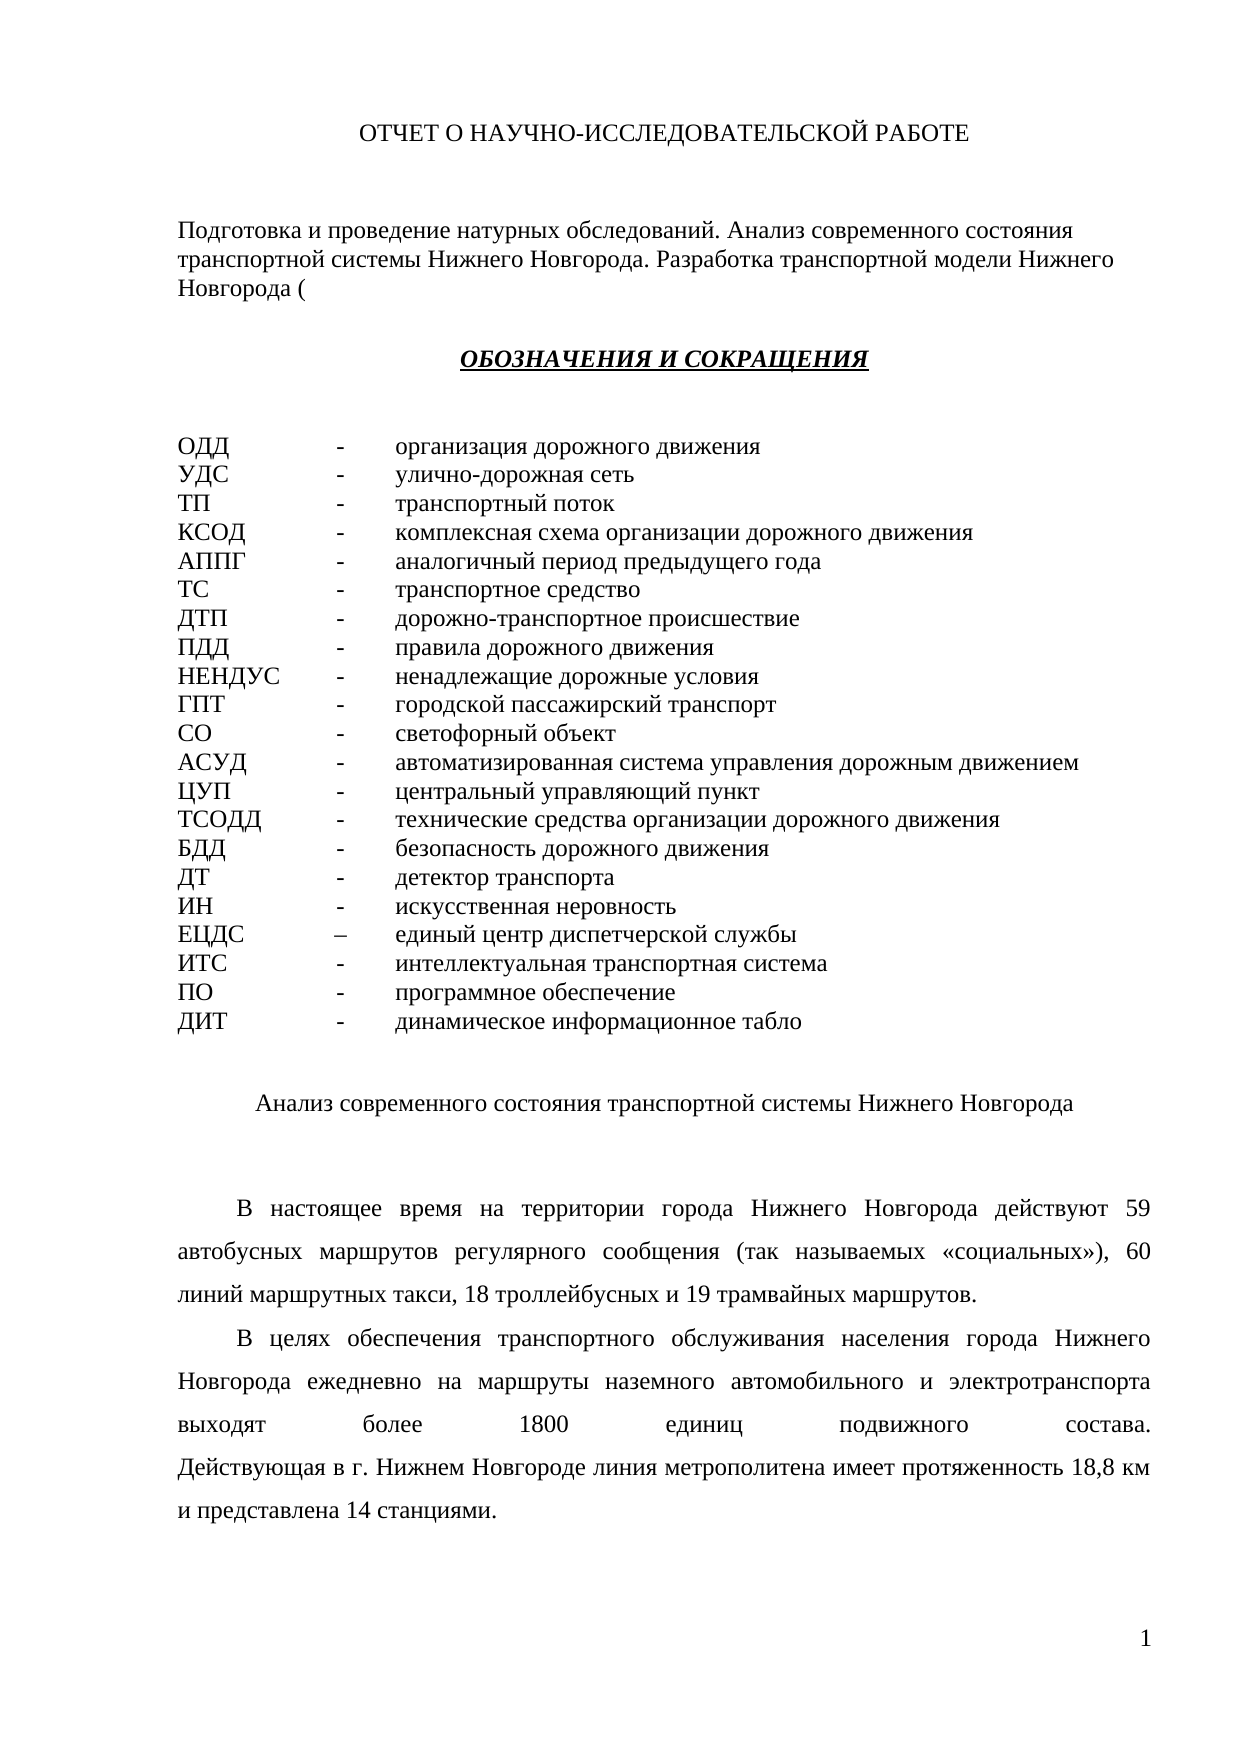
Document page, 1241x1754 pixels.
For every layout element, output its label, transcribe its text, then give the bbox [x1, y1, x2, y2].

table_cell ЕЦДС [166, 920, 297, 948]
table_cell программное обеспечение [384, 977, 1163, 1006]
table_cell - [297, 661, 384, 689]
table_cell ненадлежащие дорожные условия [384, 661, 1163, 689]
table_cell ТСОДД [166, 805, 297, 833]
table_cell динамическое информационное табло [384, 1006, 1163, 1034]
table_cell - [297, 488, 384, 517]
text Анализ современного состояния транспортной системы Нижнего Новгорода [177, 1088, 1152, 1117]
table_cell - [297, 718, 384, 747]
table_cell городской пассажирский транспорт [384, 690, 1163, 718]
table_cell интеллектуальная транспортная система [384, 948, 1163, 977]
table_cell - [297, 805, 384, 833]
table_cell безопасность дорожного движения [384, 833, 1163, 862]
table_cell дорожно-транспортное происшествие [384, 603, 1163, 632]
text В настоящее время на территории города Нижнего Новгорода действуют 59 автобусных маршрутов регулярного сообщения (так называемых «социальных»), 60 линий маршрутных такси, 18 троллейбусных и 19 трамвайных маршрутов. [177, 1193, 1152, 1308]
text Подготовка и проведение натурных обследований. Анализ современного состояния транспортной системы Нижнего Новгорода. Разработка транспортной модели Нижнего Новгорода ( [177, 215, 1149, 301]
table_cell АППГ [166, 546, 297, 574]
table_cell - [297, 862, 384, 891]
table_cell ИТС [166, 948, 297, 977]
table_cell искусственная неровность [384, 891, 1163, 919]
table_cell детектор транспорта [384, 862, 1163, 891]
table_cell ПО [166, 977, 297, 1006]
table_cell - [297, 1006, 384, 1034]
table_header организация дорожного движения [384, 431, 1163, 459]
table_cell ДТ [166, 862, 297, 891]
table_cell ТП [166, 488, 297, 517]
table_header - [297, 431, 384, 459]
table_cell - [297, 747, 384, 776]
table_cell ЦУП [166, 776, 297, 804]
table_cell светофорный объект [384, 718, 1163, 747]
table_cell ИН [166, 891, 297, 919]
table_cell - [297, 977, 384, 1006]
text В целях обеспечения транспортного обслуживания населения города Нижнего Новгорода ежедневно на маршруты наземного автомобильного и электротранспорта выходят более 1800 единиц подвижного состава. Действующая в г. Нижнем Новгороде линия метрополитена имеет протяженность 18,8 км и представлена 14 станциями. [177, 1323, 1152, 1524]
table_cell ГПТ [166, 690, 297, 718]
table_cell - [297, 948, 384, 977]
table_cell - [297, 891, 384, 919]
table_cell единый центр диспетчерской службы [384, 920, 1163, 948]
table_cell - [297, 517, 384, 546]
table_cell центральный управляющий пункт [384, 776, 1163, 804]
text ОТЧЕТ О НАУЧНО-ИССЛЕДОВАТЕЛЬСКОЙ РАБОТЕ [177, 118, 1152, 147]
table_cell - [297, 632, 384, 661]
table_header ОДД [166, 431, 297, 459]
table_cell - [297, 690, 384, 718]
table_cell ТС [166, 575, 297, 603]
table_cell АСУД [166, 747, 297, 776]
table_cell ДТП [166, 603, 297, 632]
table_cell КСОД [166, 517, 297, 546]
table_cell правила дорожного движения [384, 632, 1163, 661]
table_cell технические средства организации дорожного движения [384, 805, 1163, 833]
table_cell комплексная схема организации дорожного движения [384, 517, 1163, 546]
table_cell - [297, 546, 384, 574]
table_cell транспортное средство [384, 575, 1163, 603]
table_cell ПДД [166, 632, 297, 661]
table_cell автоматизированная система управления дорожным движением [384, 747, 1163, 776]
table_cell - [297, 575, 384, 603]
table_cell ДИТ [166, 1006, 297, 1034]
table_cell БДД [166, 833, 297, 862]
table_cell улично-дорожная сеть [384, 460, 1163, 488]
table_cell транспортный поток [384, 488, 1163, 517]
table_cell НЕНДУС [166, 661, 297, 689]
table_cell - [297, 603, 384, 632]
table_cell УДС [166, 460, 297, 488]
table_cell СО [166, 718, 297, 747]
table_cell - [297, 460, 384, 488]
table_cell - [297, 833, 384, 862]
table_cell ‒ [297, 920, 384, 948]
text ОБОЗНАЧЕНИЯ И СОКРАЩЕНИЯ [177, 344, 1152, 373]
table_cell - [297, 776, 384, 804]
table_cell аналогичный период предыдущего года [384, 546, 1163, 574]
